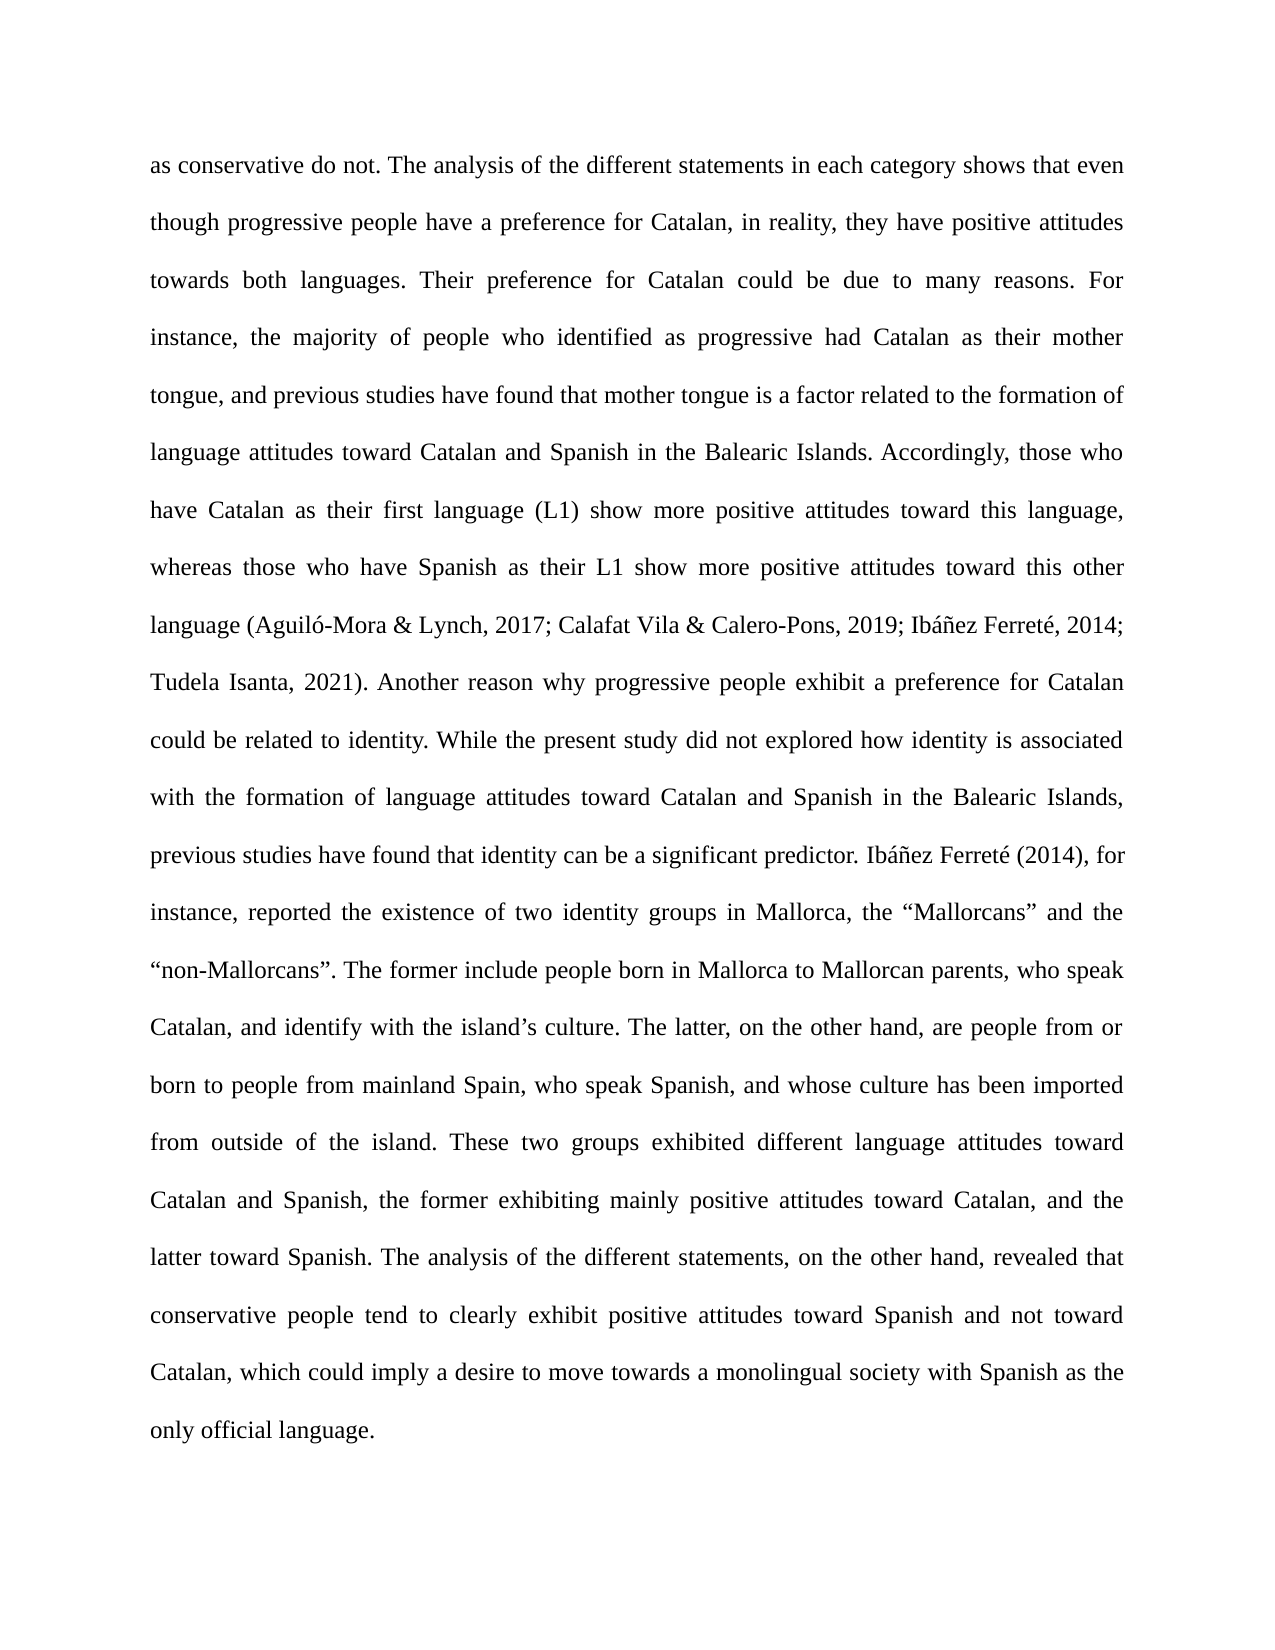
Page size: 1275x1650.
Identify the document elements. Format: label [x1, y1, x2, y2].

text [150, 150, 1125, 1444]
